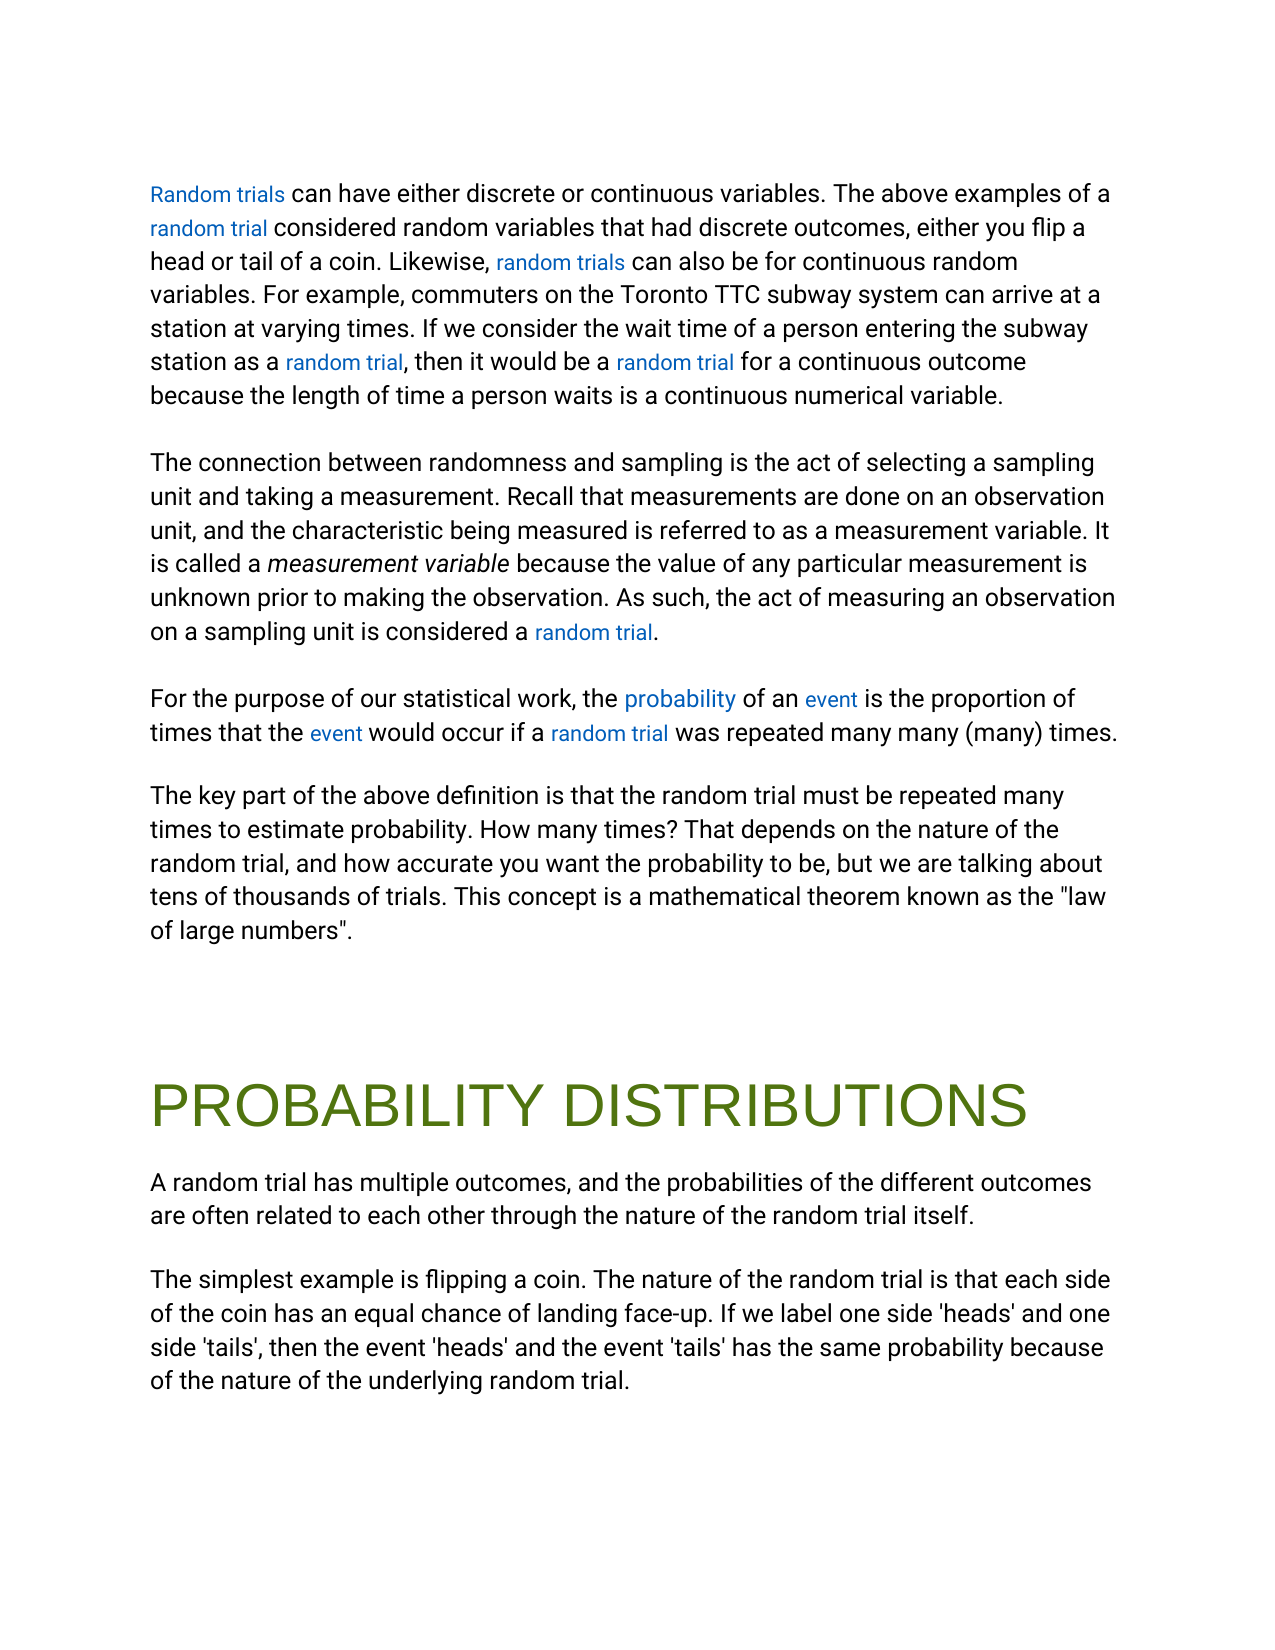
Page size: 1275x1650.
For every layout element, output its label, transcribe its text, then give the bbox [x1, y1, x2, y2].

text The simplest example is flipping a coin. The nature of the random trial is that each side of the coin has an equal chance of landing face-up. If we label one side 'heads' and one side 'tails', then the event 'heads' and the event 'tails' has the same probability because of the nature of the underlying random trial. [150, 1265, 1125, 1396]
text A random trial has multiple outcomes, and the probabilities of the different outcomes are often related to each other through the nature of the random trial itself. [150, 1168, 1125, 1231]
subtitle PROBABILITY DISTRIBUTIONS [150, 1063, 1125, 1145]
text For the purpose of our statistical work, the probability of an event is the proportion of times that the event would occur if a random trial was repeated many many (many) times. [150, 684, 1125, 747]
text Random trials can have either discrete or continuous variables. The above examples of a random trial considered random variables that had discrete outcomes, either you flip a head or tail of a coin. Likewise, random trials can also be for continuous random variables. For example, commuters on the Toronto TTC subway system can arrive at a station at varying times. If we consider the wait time of a person entering the subway station as a random trial, then it would be a random trial for a continuous outcome because the length of time a person waits is a continuous numerical variable. [150, 179, 1125, 411]
text The connection between randomness and sampling is the act of selecting a sampling unit and taking a measurement. Recall that measurements are done on an observation unit, and the characteristic being measured is referred to as a measurement variable. It is called a measurement variable because the value of any particular measurement is unknown prior to making the observation. As such, the act of measuring an observation on a sampling unit is considered a random trial. [150, 448, 1125, 646]
text The key part of the above definition is that the random trial must be repeated many times to estimate probability. How many times? That depends on the nature of the random trial, and how accurate you want the probability to be, but we are talking about tens of thousands of trials. This concept is a mathematical theorem known as the "law of large numbers". [150, 782, 1125, 945]
